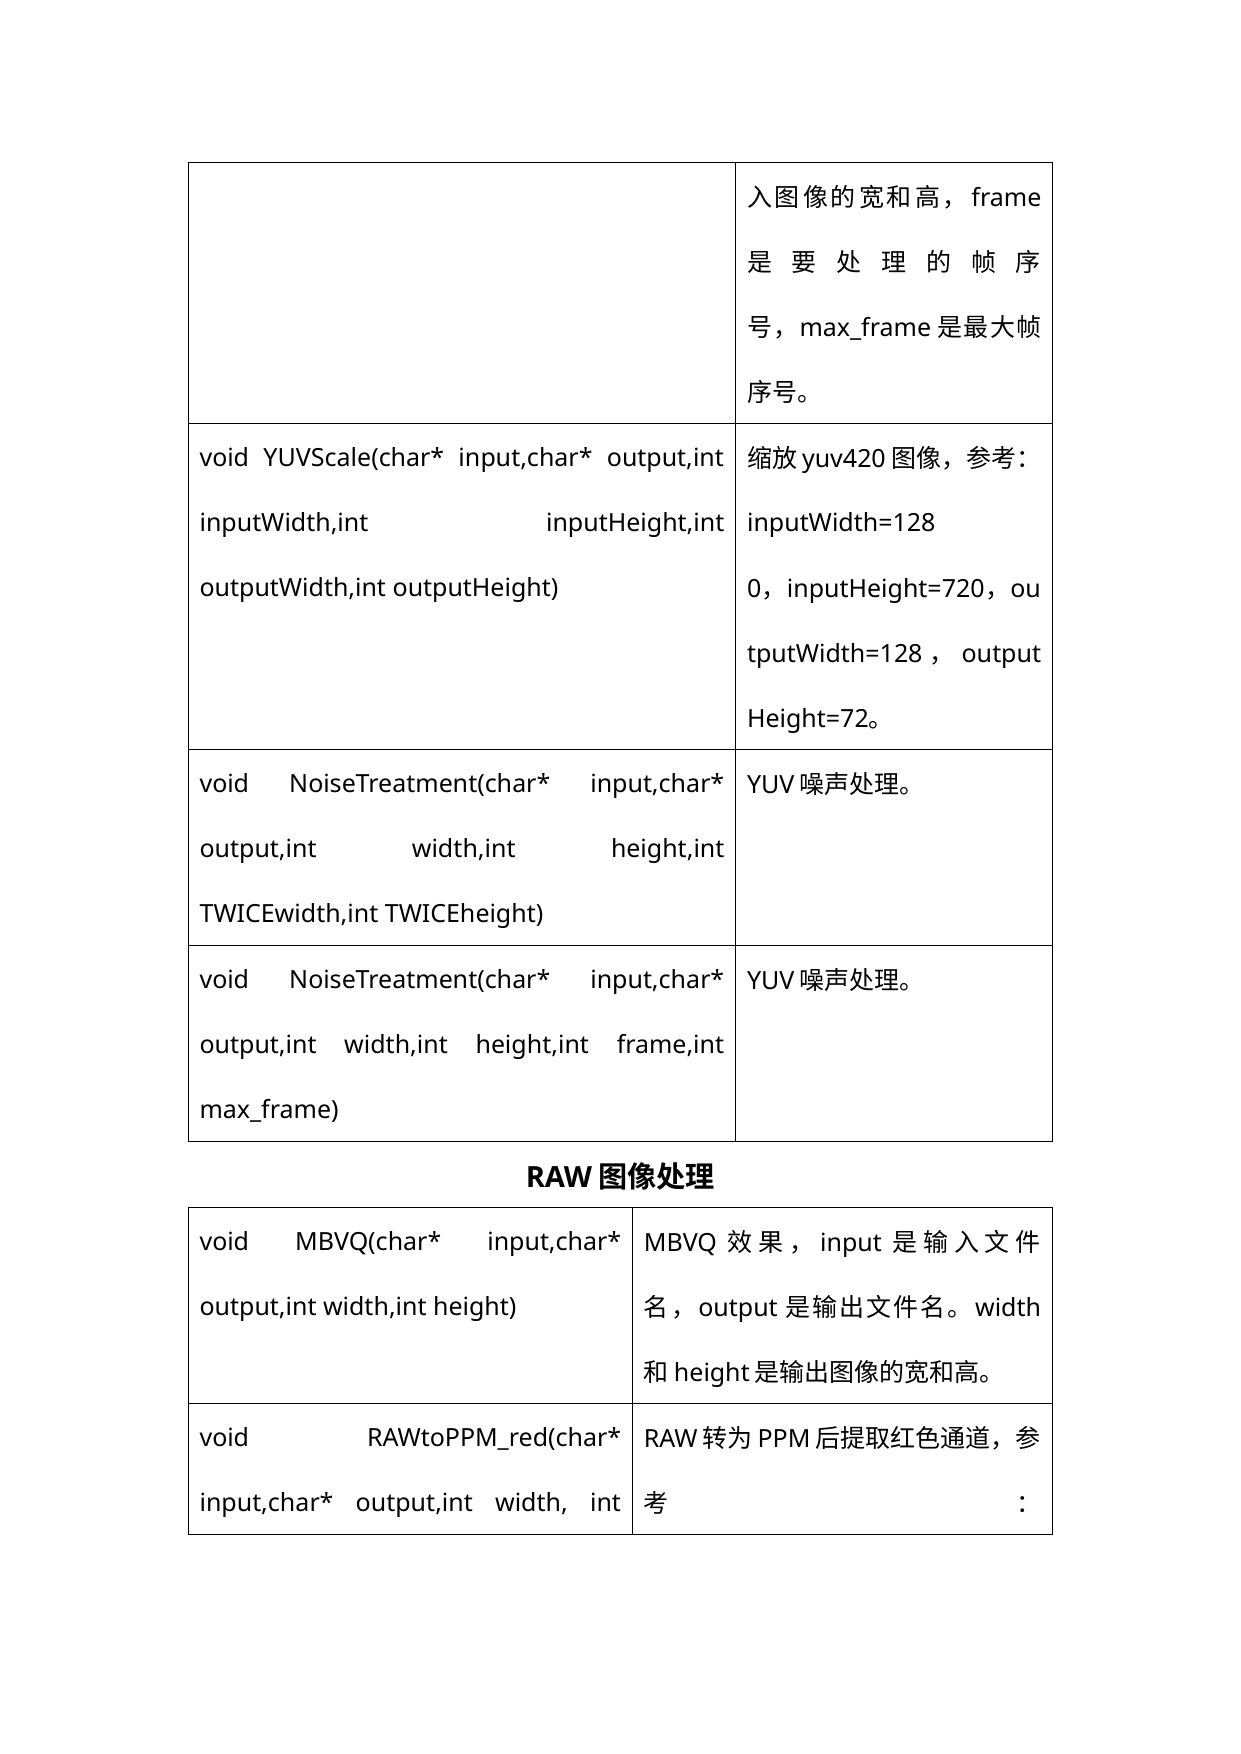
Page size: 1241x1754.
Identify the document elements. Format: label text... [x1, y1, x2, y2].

text RAW图像处理 [187, 1142, 1053, 1207]
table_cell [633, 1404, 1052, 1534]
table_cell void NoiseTreatment(char* input,char* output,int width,int height,int frame,int max_frame) [189, 946, 735, 1141]
table_header MBVQ效果，input是输入文件名，output是输出文件名。width和height是输出图像的宽和高。 [633, 1208, 1052, 1403]
table_cell YUV噪声处理。 [736, 946, 1052, 1141]
table_header void MBVQ(char* input,char* output,int width,int height) [189, 1208, 632, 1403]
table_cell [736, 163, 1052, 423]
table_cell YUV噪声处理。 [736, 750, 1052, 945]
table_cell void YUVScale(char* input,char* output,int inputWidth,int inputHeight,int outputWidth,int outputHeight) [189, 424, 735, 749]
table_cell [189, 163, 735, 423]
table_cell 缩放yuv420图像，参考：inputWidth=1280，inputHeight=720，outputWidth=128，outputHeight=72。 [736, 424, 1052, 749]
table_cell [189, 1404, 632, 1534]
table_cell void NoiseTreatment(char* input,char* output,int width,int height,int TWICEwidth,int TWICEheight) [189, 750, 735, 945]
